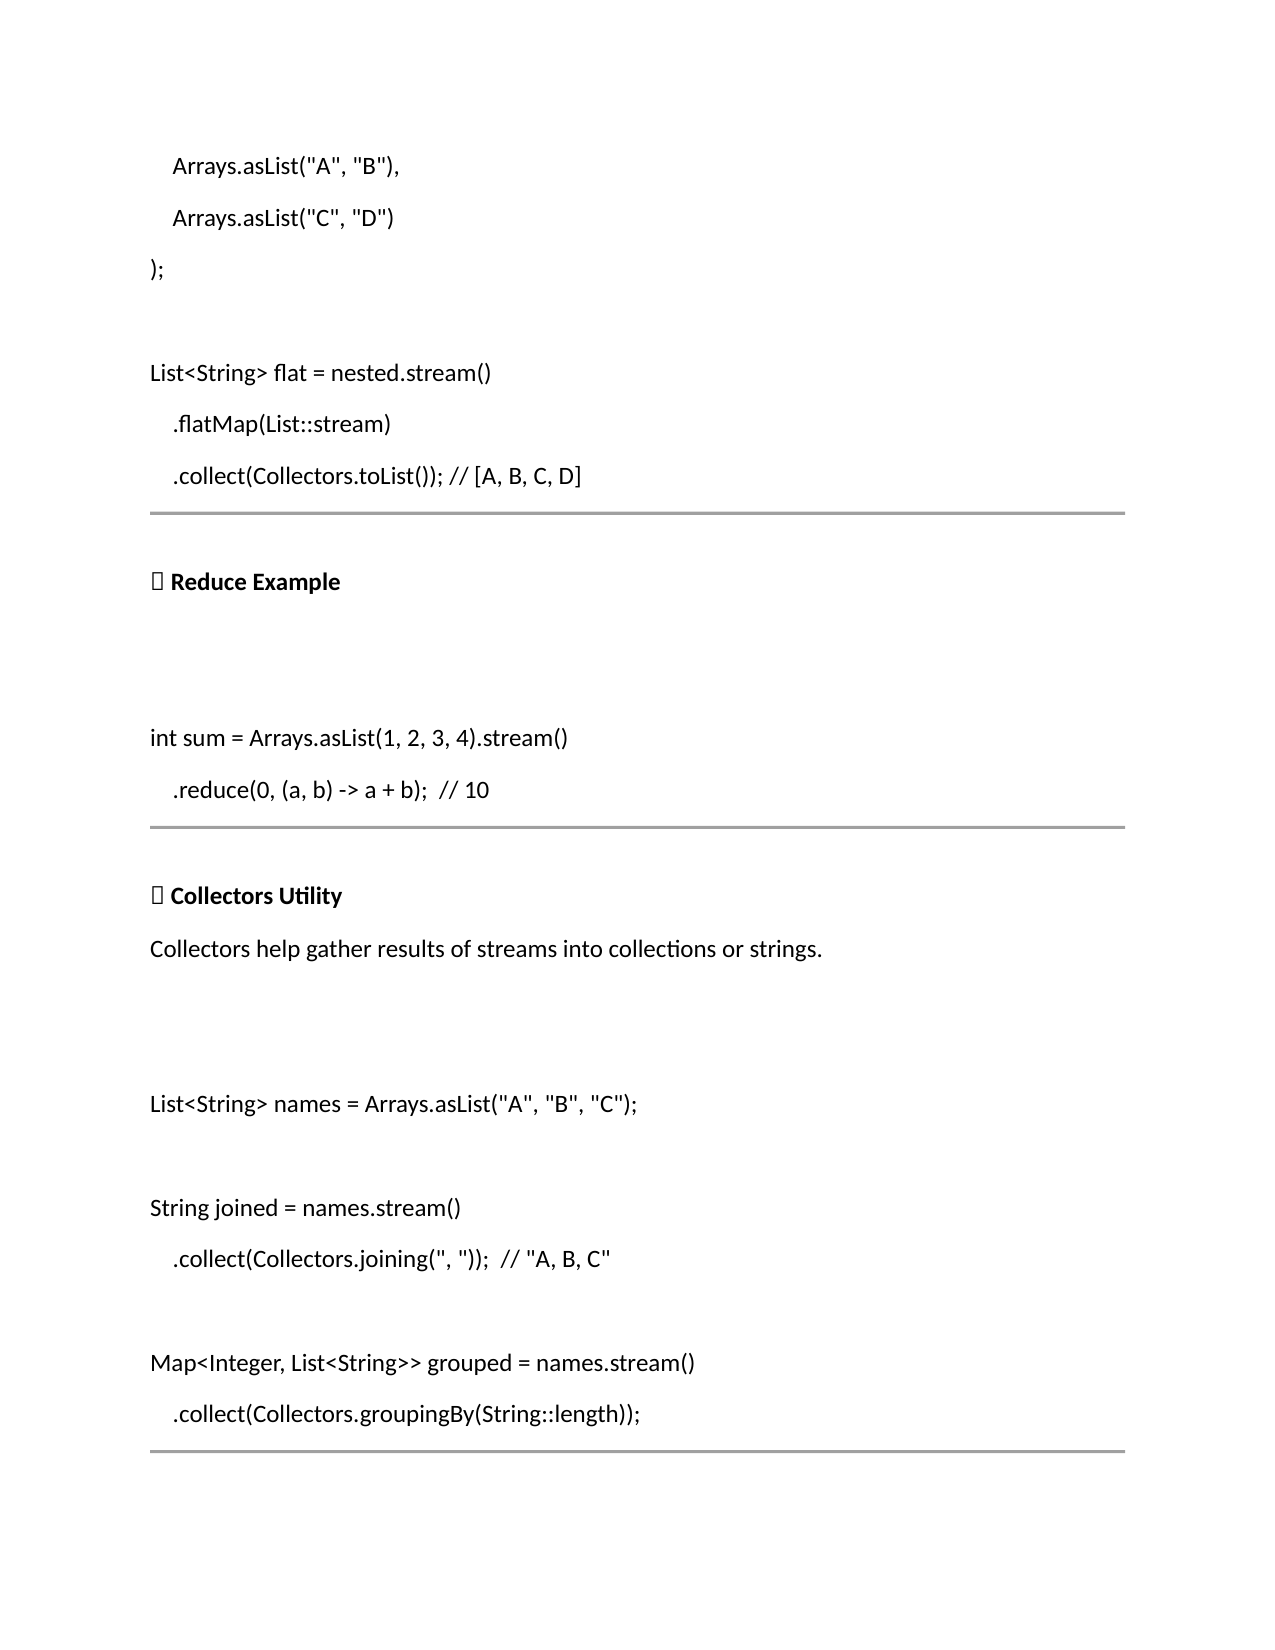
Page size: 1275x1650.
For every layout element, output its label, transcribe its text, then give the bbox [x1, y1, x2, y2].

text .flatMap(List::stream) [150, 408, 1125, 439]
text Collectors help gather results of streams into collections or strings. [150, 933, 1125, 964]
text 💥 Reduce Example [150, 563, 1125, 597]
text Arrays.asList("C", "D") [150, 202, 1125, 232]
text int sum = Arrays.asList(1, 2, 3, 4).stream() [150, 722, 1125, 753]
text List<String> flat = nested.stream() [150, 357, 1125, 387]
text List<String> names = Arrays.asList("A", "B", "C"); [150, 1088, 1125, 1119]
text Arrays.asList("A", "B"), [150, 150, 1125, 181]
text Map<Integer, List<String>> grouped = names.stream() [150, 1347, 1125, 1377]
text .collect(Collectors.groupingBy(String::length)); [150, 1398, 1125, 1429]
text ✅ Collectors Utility [150, 877, 1125, 912]
text ); [150, 253, 1125, 284]
text .collect(Collectors.toList()); // [A, B, C, D] [150, 460, 1125, 491]
text String joined = names.stream() [150, 1192, 1125, 1222]
text .reduce(0, (a, b) -> a + b); // 10 [150, 774, 1125, 805]
text .collect(Collectors.joining(", ")); // "A, B, C" [150, 1243, 1125, 1274]
